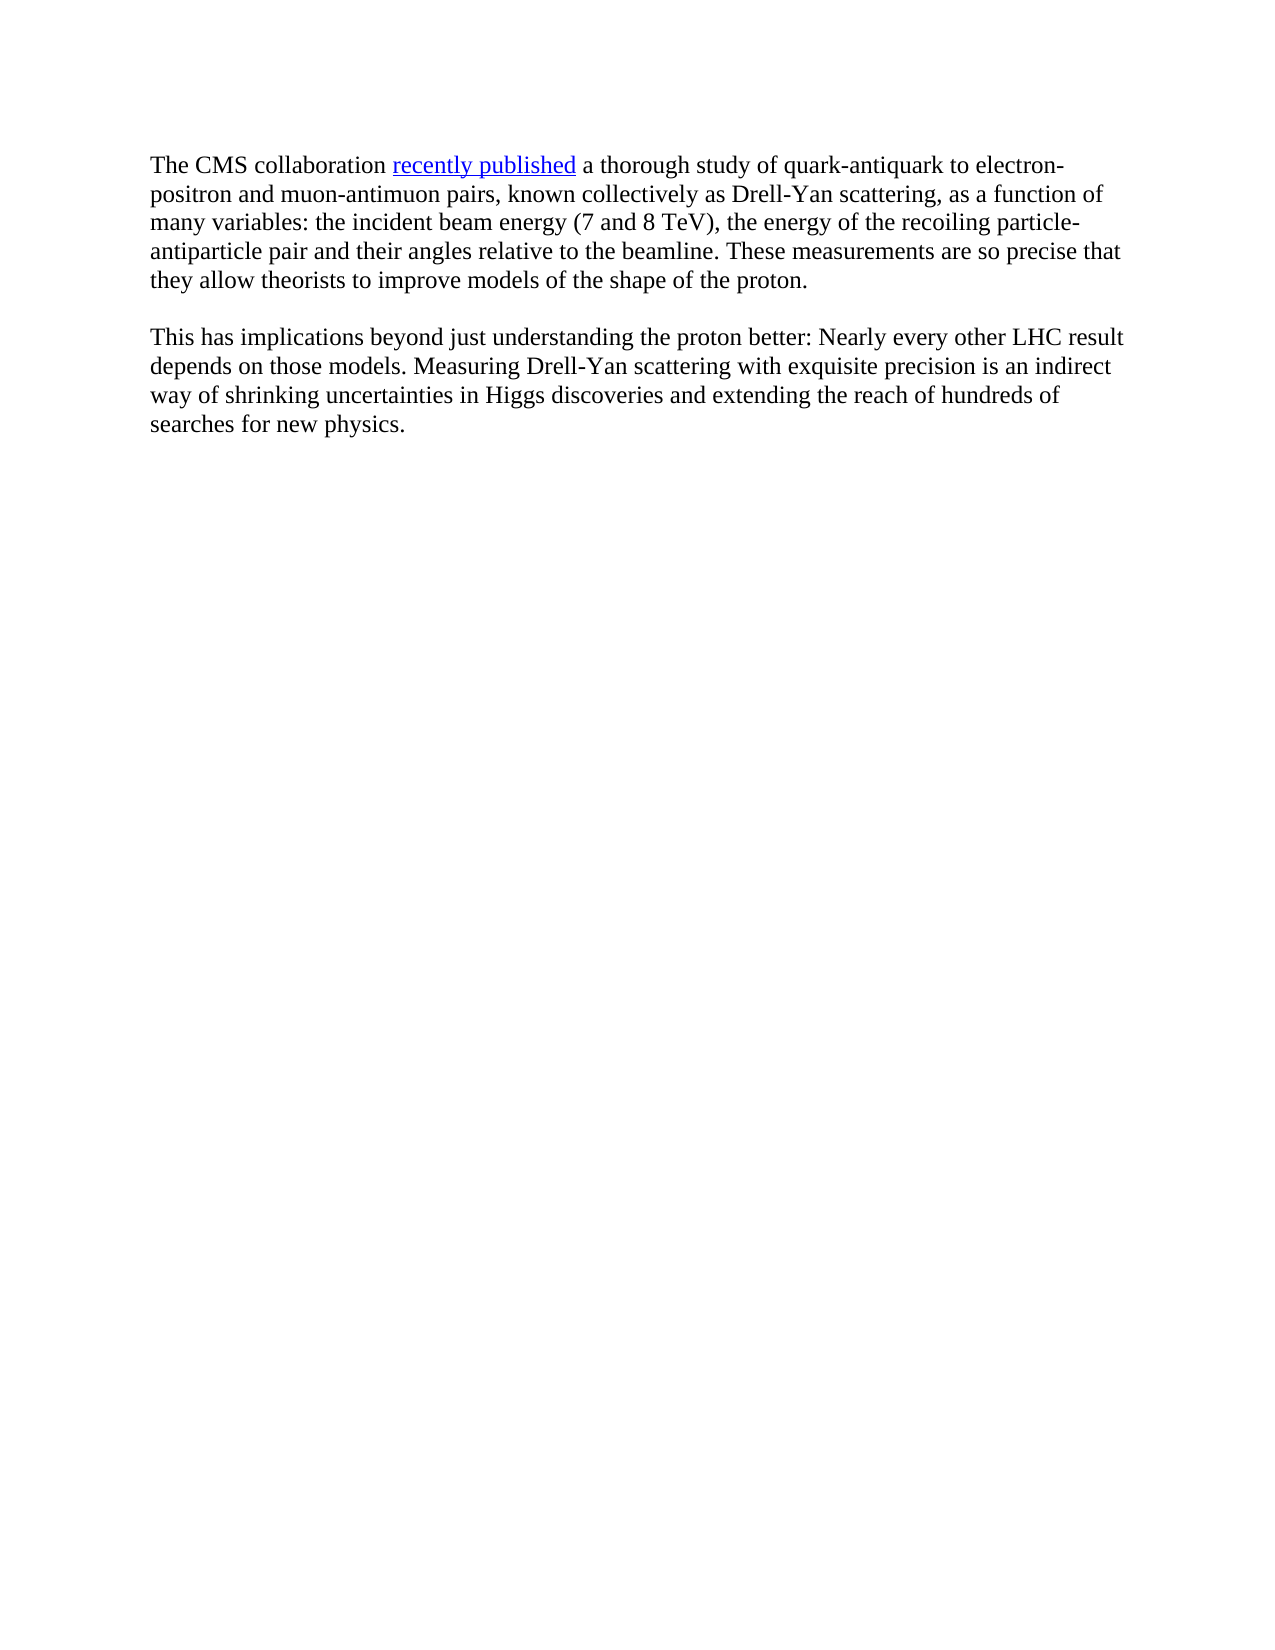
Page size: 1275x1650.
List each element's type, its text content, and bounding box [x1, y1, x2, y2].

text The CMS collaboration recently published a thorough study of quark-antiquark to electron-positron and muon-antimuon pairs, known collectively as Drell-Yan scattering, as a function of many variables: the incident beam energy (7 and 8 TeV), the energy of the recoiling particle-antiparticle pair and their angles relative to the beamline. These measurements are so precise that they allow theorists to improve models of the shape of the proton. [150, 150, 1125, 294]
text This has implications beyond just understanding the proton better: Nearly every other LHC result depends on those models. Measuring Drell-Yan scattering with exquisite precision is an indirect way of shrinking uncertainties in Higgs discoveries and extending the reach of hundreds of searches for new physics. [150, 322, 1125, 437]
